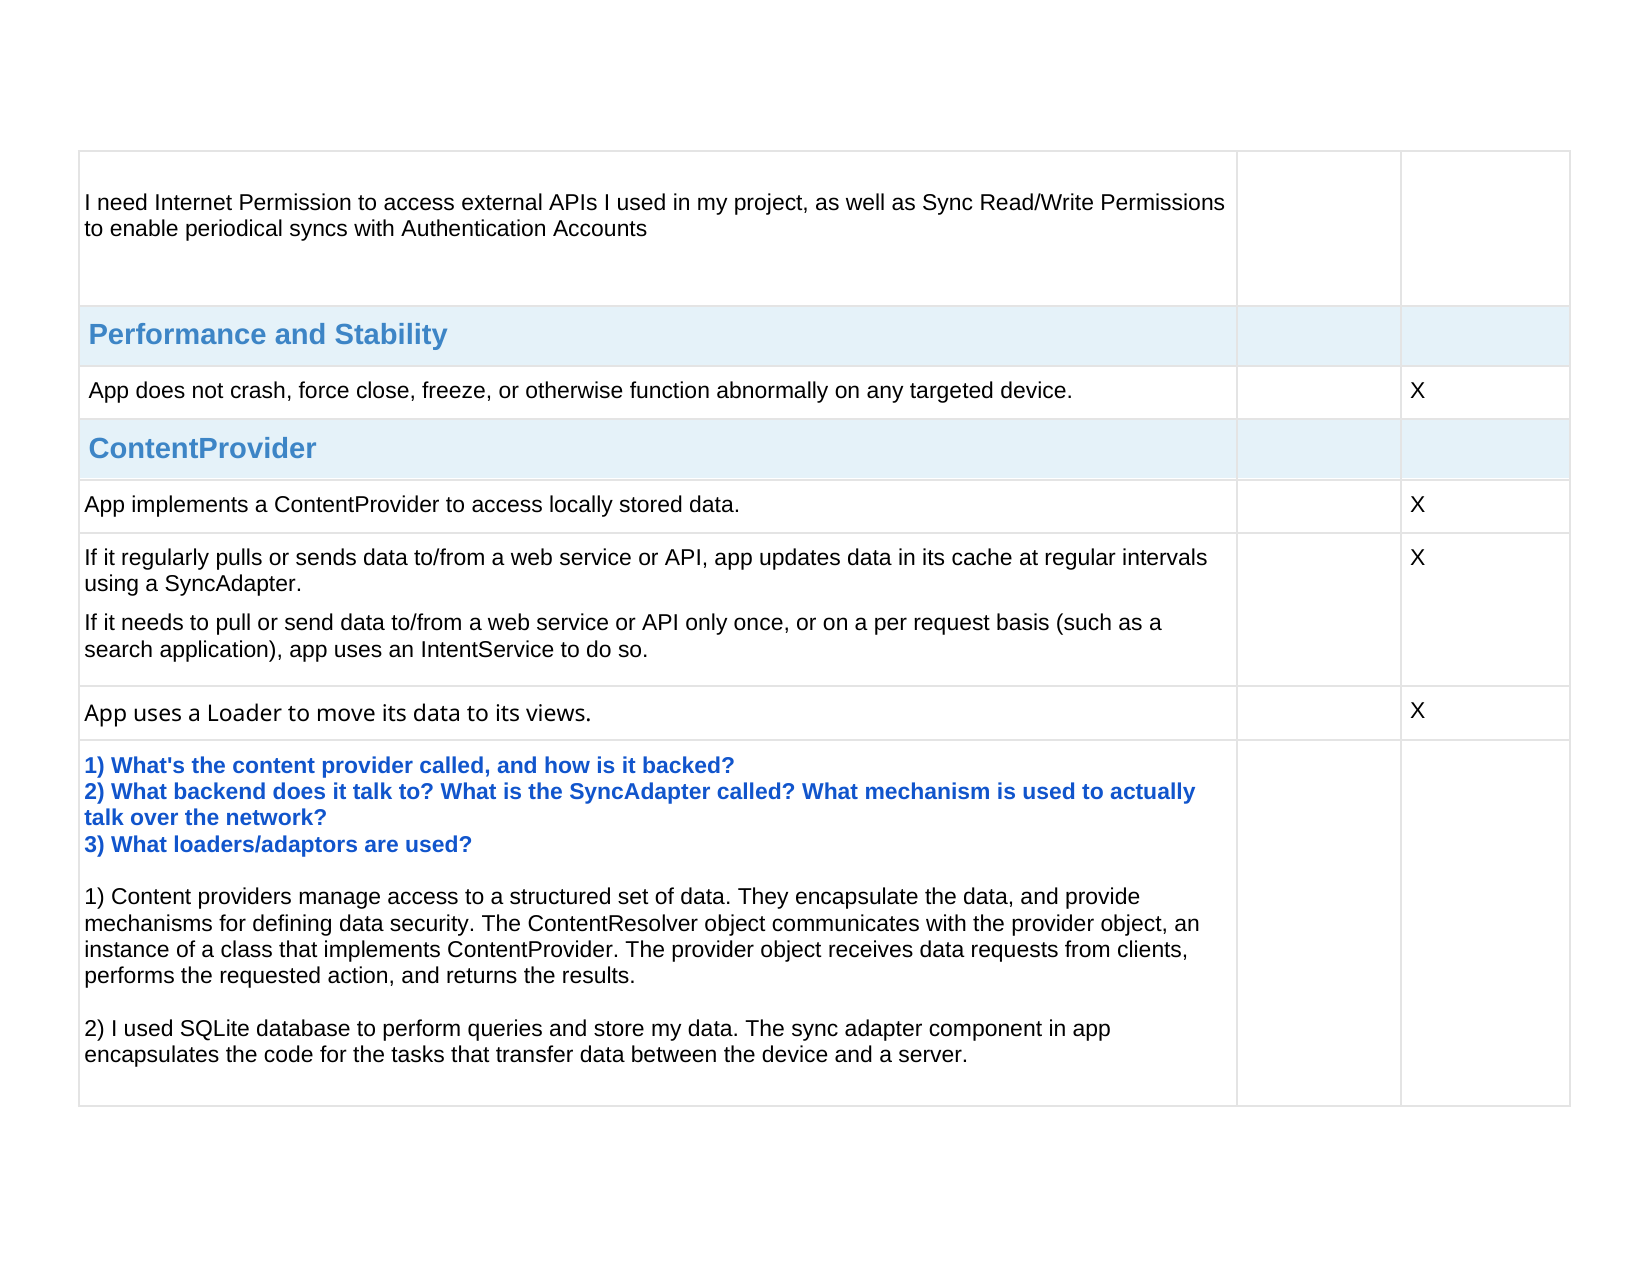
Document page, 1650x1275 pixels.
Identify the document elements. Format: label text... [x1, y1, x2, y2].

table_cell X [1402, 534, 1569, 685]
table_cell If it regularly pulls or sends data to/from a web service or API, app updates data in its cache at regular intervals using a SyncAdapter. If it needs to pull or send data to/from a web service or API only once, or on a per request basis (such as a search application), app uses an IntentService to do so. [80, 534, 1236, 685]
table_cell App does not crash, force close, freeze, or otherwise function abnormally on any targeted device. [80, 367, 1236, 418]
table_cell [1402, 307, 1569, 365]
table_cell Performance and Stability [80, 307, 1236, 365]
table_cell X [1402, 687, 1569, 739]
table_cell [1238, 420, 1400, 478]
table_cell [80, 741, 1236, 1104]
table_cell [1238, 534, 1400, 685]
table_cell X [1402, 367, 1569, 418]
table_cell App uses a Loader to move its data to its views. [80, 687, 1236, 739]
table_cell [80, 152, 1236, 305]
table_cell [1238, 152, 1400, 305]
table_cell [1402, 152, 1569, 305]
table_cell [1238, 481, 1400, 532]
table_cell App implements a ContentProvider to access locally stored data. [80, 481, 1236, 532]
table_cell X [1402, 481, 1569, 532]
table_cell [1402, 741, 1569, 1104]
table_cell [1238, 687, 1400, 739]
table_cell [1238, 741, 1400, 1104]
table_cell ContentProvider [80, 420, 1236, 478]
table_cell [1238, 367, 1400, 418]
table_cell [1402, 420, 1569, 478]
table_cell [1238, 307, 1400, 365]
